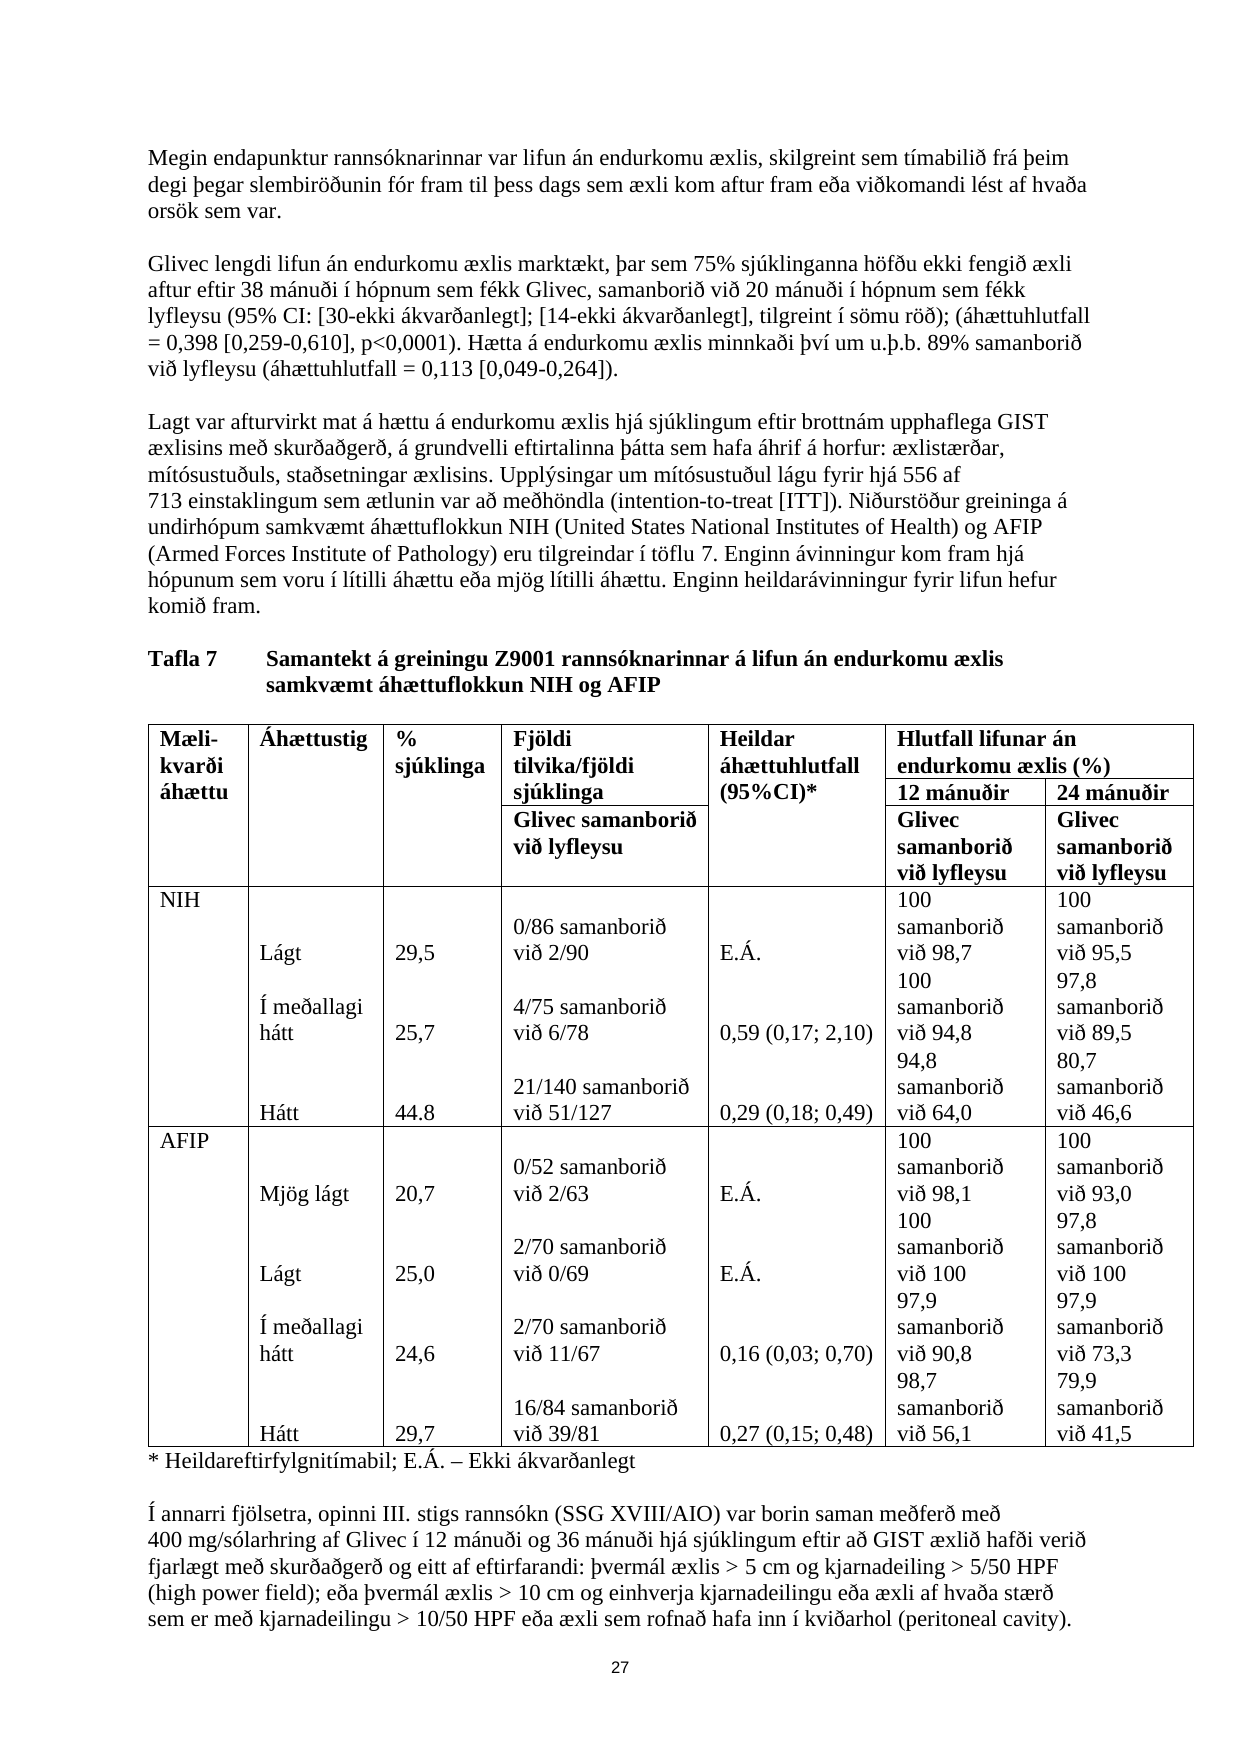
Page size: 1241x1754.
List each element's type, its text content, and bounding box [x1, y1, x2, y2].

table_cell 44.8 [384, 1046, 501, 1126]
table_cell Mjög lágt [249, 1127, 383, 1206]
table_cell 97,9 samanborið við 73,3 [1046, 1286, 1193, 1366]
table_cell 97,8 samanborið við 100 [1046, 1206, 1193, 1286]
table_cell 29,5 [384, 887, 501, 966]
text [148, 1500, 1092, 1632]
table_header % sjúklinga [384, 725, 501, 886]
table_cell 2/70 samanborið við 0/69 [502, 1206, 708, 1286]
table_cell 100 samanborið við 100 [886, 1206, 1045, 1286]
table_cell 100 samanborið við 98,7 [886, 887, 1045, 966]
table_cell Í meðallagi hátt [249, 966, 383, 1046]
table_header Heildar áhættuhlutfall (95%CI)* [709, 725, 885, 886]
table_cell 25,0 [384, 1206, 501, 1286]
text Lagt var afturvirkt mat á hættu á endurkomu æxlis hjá sjúklingum eftir brottnám upphaflega GIST æxlisins með skurðaðgerð, á grundvelli eftirtalinna þátta sem hafa áhrif á horfur: æxlistærðar, mítósustuðuls, staðsetningar æxlisins. Upplýsingar um mítósustuðul lágu fyrir hjá 556 af 713 einstaklingum sem ætlunin var að meðhöndla (intention-to-treat [ITT]). Niðurstöður greininga á undirhópum samkvæmt áhættuflokkun NIH (United States National Institutes of Health) og AFIP (Armed Forces Institute of Pathology) eru tilgreindar í töflu 7. Enginn ávinningur kom fram hjá hópunum sem voru í lítilli áhættu eða mjög lítilli áhættu. Enginn heildarávinningur fyrir lifun hefur komið fram. [148, 408, 1092, 619]
table_cell Lágt [249, 1206, 383, 1286]
table_cell 97,8 samanborið við 89,5 [1046, 966, 1193, 1046]
table_cell 100 samanborið við 94,8 [886, 966, 1045, 1046]
table_cell 100 samanborið við 98,1 [886, 1127, 1045, 1206]
table_cell 0,27 (0,15; 0,48) [709, 1366, 885, 1446]
table_cell Hátt [249, 1046, 383, 1126]
table_cell 80,7 samanborið við 46,6 [1046, 1046, 1193, 1126]
table_cell 100 samanborið við 93,0 [1046, 1127, 1193, 1206]
text Glivec lengdi lifun án endurkomu æxlis marktækt, þar sem 75% sjúklinganna höfðu ekki fengið æxli aftur eftir 38 mánuði í hópnum sem fékk Glivec, samanborið við 20 mánuði í hópnum sem fékk lyfleysu (95% CI: [30-ekki ákvarðanlegt]; [14-ekki ákvarðanlegt], tilgreint í sömu röð); (áhættuhlutfall = 0,398 [0,259-0,610], p<0,0001). Hætta á endurkomu æxlis minnkaði því um u.þ.b. 89% samanborið við lyfleysu (áhættuhlutfall = 0,113 [0,049-0,264]). [148, 250, 1092, 382]
table_cell 16/84 samanborið við 39/81 [502, 1366, 708, 1446]
text Tafla 7 Samantekt á greiningu Z9001 rannsóknarinnar á lifun án endurkomu æxlis samkvæmt áhættuflokkun NIH og AFIP [148, 645, 1092, 698]
table_header Hlutfall lifunar án endurkomu æxlis (%) [886, 725, 1193, 778]
table_cell E.Á. [709, 1127, 885, 1206]
table_cell 0/86 samanborið við 2/90 [502, 887, 708, 966]
table_cell Hátt [249, 1366, 383, 1446]
table_cell 20,7 [384, 1127, 501, 1206]
table_cell 12 mánuðir [886, 779, 1045, 805]
table_cell 100 samanborið við 95,5 [1046, 887, 1193, 966]
table_cell NIH [149, 887, 248, 1126]
table_cell 0/52 samanborið við 2/63 [502, 1127, 708, 1206]
table_cell 94,8 samanborið við 64,0 [886, 1046, 1045, 1126]
table_cell 98,7 samanborið við 56,1 [886, 1366, 1045, 1446]
table_cell 4/75 samanborið við 6/78 [502, 966, 708, 1046]
table_header Fjöldi tilvika/fjöldi sjúklinga [502, 725, 708, 805]
table_cell 0,29 (0,18; 0,49) [709, 1046, 885, 1126]
table_cell Glivec samanborið við lyfleysu [502, 806, 708, 886]
table_cell 24,6 [384, 1286, 501, 1366]
text Megin endapunktur rannsóknarinnar var lifun án endurkomu æxlis, skilgreint sem tímabilið frá þeim degi þegar slembiröðunin fór fram til þess dags sem æxli kom aftur fram eða viðkomandi lést af hvaða orsök sem var. [148, 144, 1092, 223]
table_cell Glivec samanborið við lyfleysu [1046, 806, 1193, 886]
table_cell 25,7 [384, 966, 501, 1046]
table_cell E.Á. [709, 887, 885, 966]
text * Heildareftirfylgnitímabil; E.Á. – Ekki ákvarðanlegt [148, 1447, 1092, 1474]
table_header Mælikvarði áhættu [149, 725, 248, 886]
table_cell Lágt [249, 887, 383, 966]
table_cell 97,9 samanborið við 90,8 [886, 1286, 1045, 1366]
table_cell 2/70 samanborið við 11/67 [502, 1286, 708, 1366]
table_cell Glivec samanborið við lyfleysu [886, 806, 1045, 886]
table_cell 21/140 samanborið við 51/127 [502, 1046, 708, 1126]
table_cell E.Á. [709, 1206, 885, 1286]
table_cell AFIP [149, 1127, 248, 1446]
table_cell Í meðallagi hátt [249, 1286, 383, 1366]
table_cell 0,16 (0,03; 0,70) [709, 1286, 885, 1366]
table_cell 0,59 (0,17; 2,10) [709, 966, 885, 1046]
table_cell 29,7 [384, 1366, 501, 1446]
table_cell 79,9 samanborið við 41,5 [1046, 1366, 1193, 1446]
table_cell 24 mánuðir [1046, 779, 1193, 805]
table_header Áhættustig [249, 725, 383, 886]
